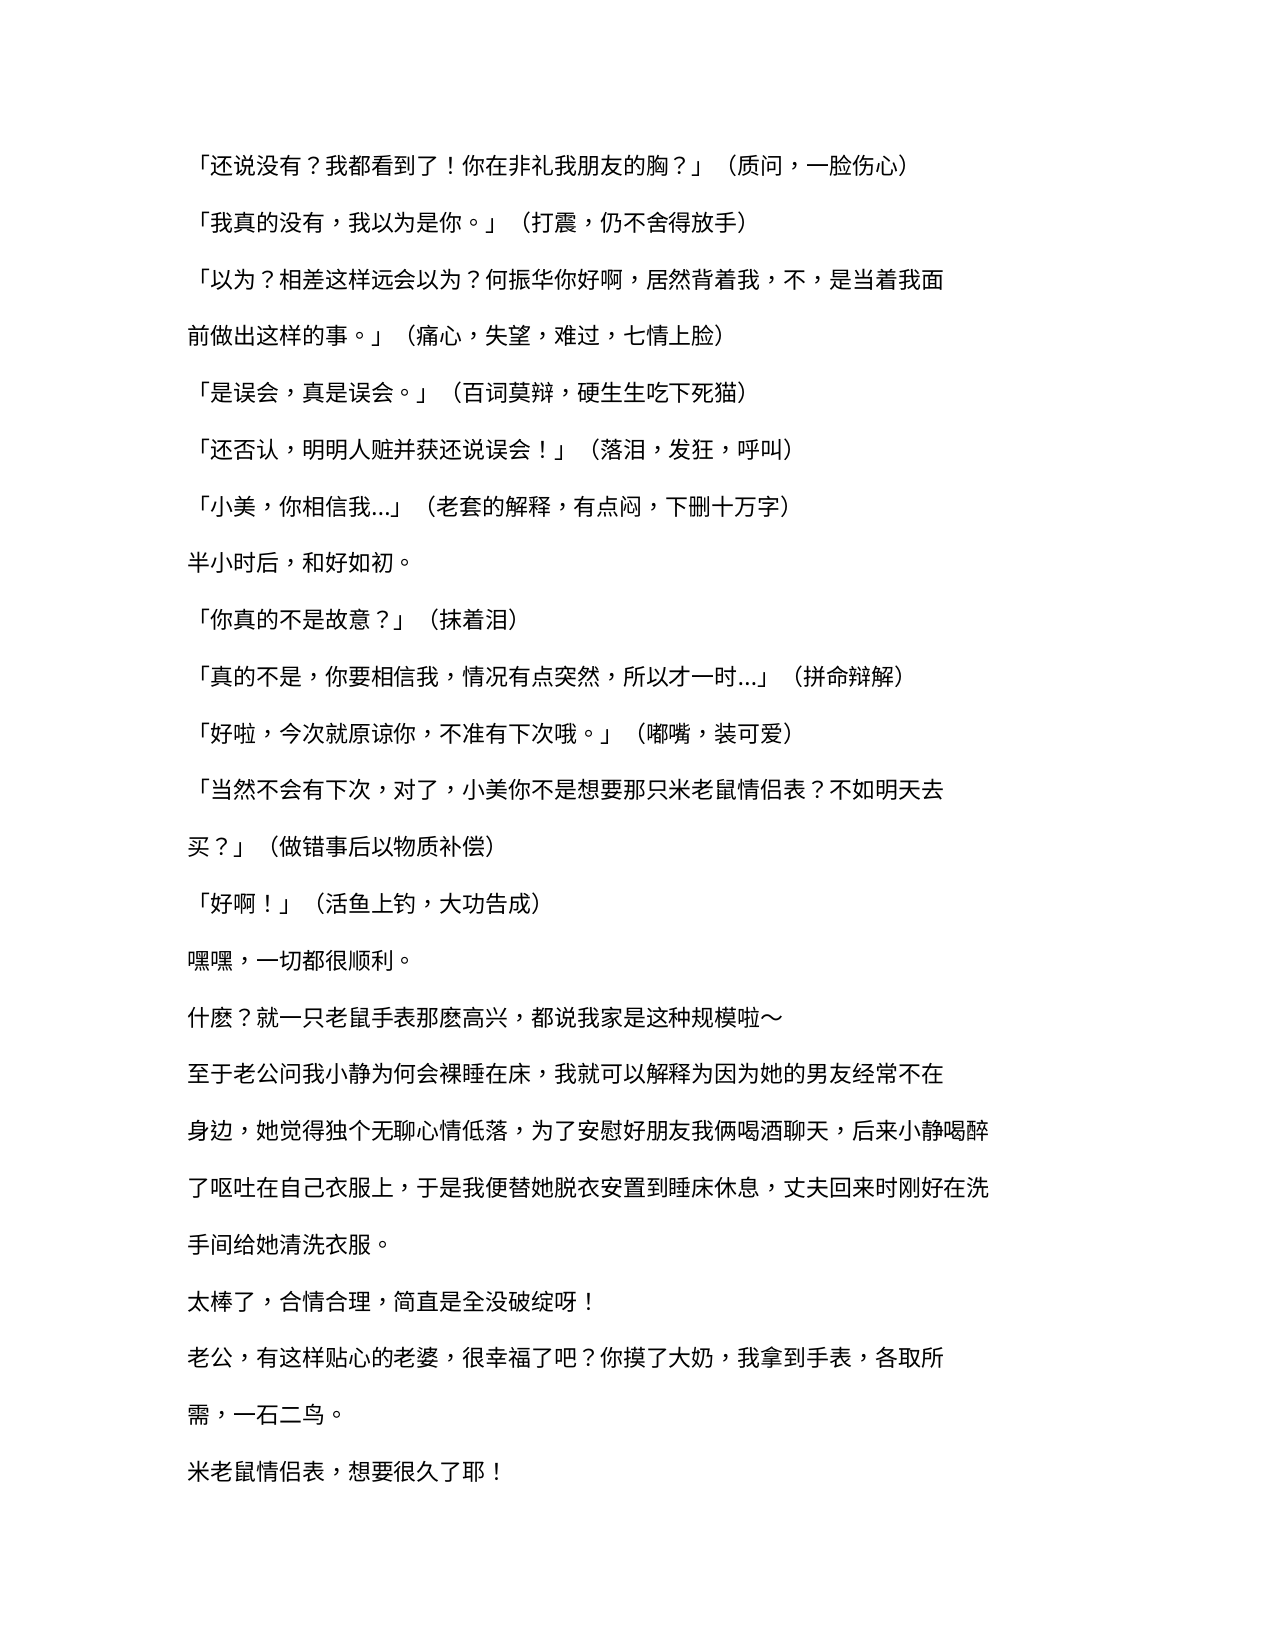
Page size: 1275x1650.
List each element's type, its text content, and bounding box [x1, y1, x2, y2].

text 什麽？就一只老鼠手表那麽高兴，都说我家是这种规模啦～ [187, 1002, 1087, 1033]
text 半小时后，和好如初。 [187, 547, 1087, 579]
text 米老鼠情侣表，想要很久了耶！ [187, 1456, 1087, 1487]
text 太棒了，合情合理，简直是全没破绽呀！ [187, 1285, 1087, 1317]
text 「我真的没有，我以为是你。」（打震，仍不舍得放手） [187, 207, 1087, 238]
text 需，一石二鸟。 [187, 1399, 1087, 1430]
text 「好啊！」（活鱼上钓，大功告成） [187, 888, 1087, 919]
text 「你真的不是故意？」（抹着泪） [187, 604, 1087, 635]
text 「还说没有？我都看到了！你在非礼我朋友的胸？」（质问，一脸伤心） [187, 150, 1087, 181]
text 「好啦，今次就原谅你，不准有下次哦。」（嘟嘴，装可爱） [187, 718, 1087, 749]
text 手间给她清洗衣服。 [187, 1229, 1087, 1260]
text 前做出这样的事。」（痛心，失望，难过，七情上脸） [187, 320, 1087, 352]
text 身边，她觉得独个无聊心情低落，为了安慰好朋友我俩喝酒聊天，后来小静喝醉 [187, 1115, 1087, 1146]
text 「当然不会有下次，对了，小美你不是想要那只米老鼠情侣表？不如明天去 [187, 774, 1087, 806]
text 嘿嘿，一切都很顺利。 [187, 945, 1087, 976]
text 买？」（做错事后以物质补偿） [187, 831, 1087, 862]
text 「以为？相差这样远会以为？何振华你好啊，居然背着我，不，是当着我面 [187, 263, 1087, 295]
text 至于老公问我小静为何会裸睡在床，我就可以解释为因为她的男友经常不在 [187, 1058, 1087, 1089]
text 「真的不是，你要相信我，情况有点突然，所以才一时…」（拼命辩解） [187, 661, 1087, 692]
text 老公，有这样贴心的老婆，很幸福了吧？你摸了大奶，我拿到手表，各取所 [187, 1342, 1087, 1373]
text 「还否认，明明人赃并获还说误会！」（落泪，发狂，呼叫） [187, 434, 1087, 465]
text 「小美，你相信我…」（老套的解释，有点闷，下删十万字） [187, 491, 1087, 522]
text 「是误会，真是误会。」（百词莫辩，硬生生吃下死猫） [187, 377, 1087, 408]
text 了呕吐在自己衣服上，于是我便替她脱衣安置到睡床休息，丈夫回来时刚好在洗 [187, 1172, 1087, 1203]
